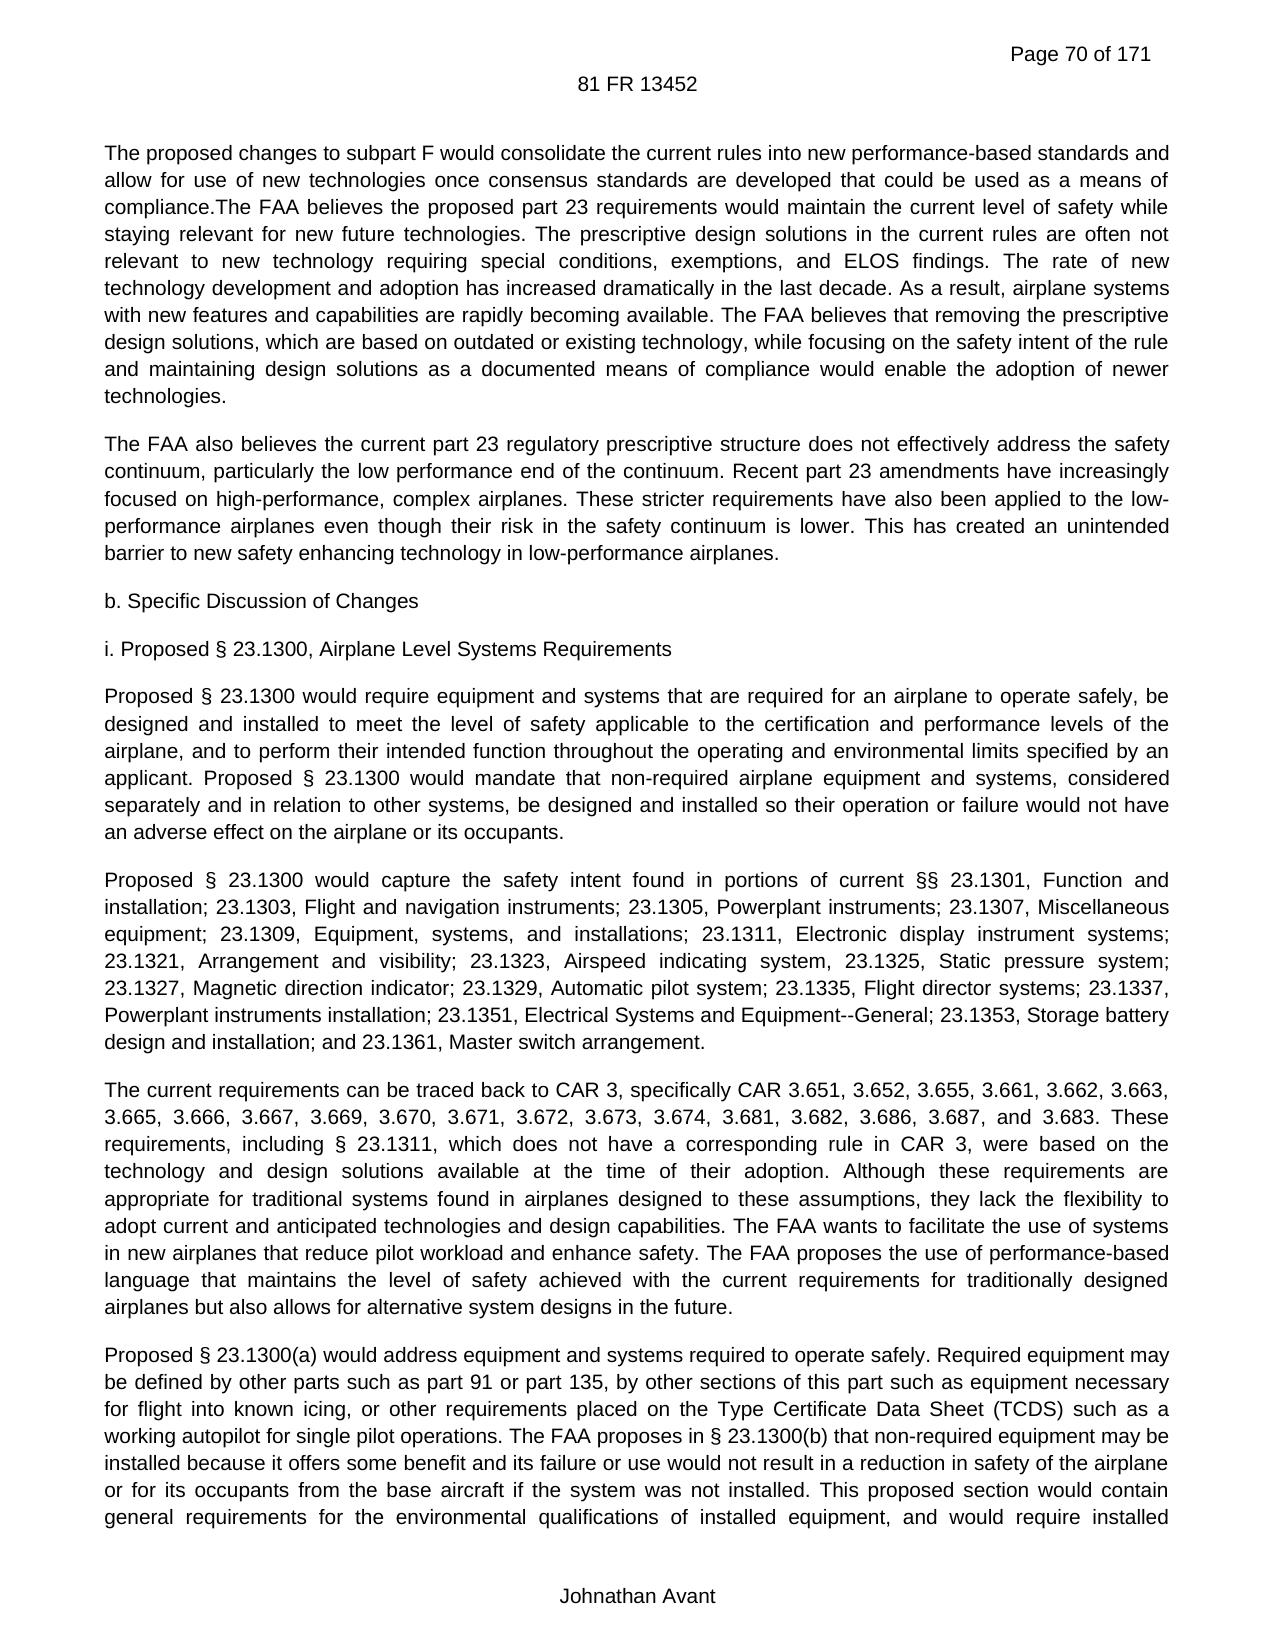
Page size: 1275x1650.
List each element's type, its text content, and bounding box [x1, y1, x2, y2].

text Proposed § 23.1300 would capture the safety intent found in portions of current §§ 23.1301, Function and installation; 23.1303, Flight and navigation instruments; 23.1305, Powerplant instruments; 23.1307, Miscellaneous equipment; 23.1309, Equipment, systems, and installations; 23.1311, Electronic display instrument systems; 23.1321, Arrangement and visibility; 23.1323, Airspeed indicating system, 23.1325, Static pressure system; 23.1327, Magnetic direction indicator; 23.1329, Automatic pilot system; 23.1335, Flight director systems; 23.1337, Powerplant instruments installation; 23.1351, Electrical Systems and Equipment--General; 23.1353, Storage battery design and installation; and 23.1361, Master switch arrangement. [104, 864, 1171, 1054]
text b. Specific Discussion of Changes [104, 585, 1171, 612]
text Proposed § 23.1300 would require equipment and systems that are required for an airplane to operate safely, be designed and installed to meet the level of safety applicable to the certification and performance levels of the airplane, and to perform their intended function throughout the operating and environmental limits specified by an applicant. Proposed § 23.1300 would mandate that non-required airplane equipment and systems, considered separately and in relation to other systems, be designed and installed so their operation or failure would not have an adverse effect on the airplane or its occupants. [104, 681, 1171, 844]
text i. Proposed § 23.1300, Airplane Level Systems Requirements [104, 633, 1171, 660]
text The FAA also believes the current part 23 regulatory prescriptive structure does not effectively address the safety continuum, particularly the low performance end of the continuum. Recent part 23 amendments have increasingly focused on high-performance, complex airplanes. These stricter requirements have also been applied to the low-performance airplanes even though their risk in the safety continuum is lower. This has created an unintended barrier to new safety enhancing technology in low-performance airplanes. [104, 429, 1171, 564]
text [104, 1339, 1171, 1529]
text The current requirements can be traced back to CAR 3, specifically CAR 3.651, 3.652, 3.655, 3.661, 3.662, 3.663, 3.665, 3.666, 3.667, 3.669, 3.670, 3.671, 3.672, 3.673, 3.674, 3.681, 3.682, 3.686, 3.687, and 3.683. These requirements, including § 23.1311, which does not have a corresponding rule in CAR 3, were based on the technology and design solutions available at the time of their adoption. Although these requirements are appropriate for traditional systems found in airplanes designed to these assumptions, they lack the flexibility to adopt current and anticipated technologies and design capabilities. The FAA wants to facilitate the use of systems in new airplanes that reduce pilot workload and enhance safety. The FAA proposes the use of performance-based language that maintains the level of safety achieved with the current requirements for traditionally designed airplanes but also allows for alternative system designs in the future. [104, 1075, 1171, 1319]
text The proposed changes to subpart F would consolidate the current rules into new performance-based standards and allow for use of new technologies once consensus standards are developed that could be used as a means of compliance.The FAA believes the proposed part 23 requirements would maintain the current level of safety while staying relevant for new future technologies. The prescriptive design solutions in the current rules are often not relevant to new technology requiring special conditions, exemptions, and ELOS findings. The rate of new technology development and adoption has increased dramatically in the last decade. As a result, airplane systems with new features and capabilities are rapidly becoming available. The FAA believes that removing the prescriptive design solutions, which are based on outdated or existing technology, while focusing on the safety intent of the rule and maintaining design solutions as a documented means of compliance would enable the adoption of newer technologies. [104, 137, 1171, 408]
